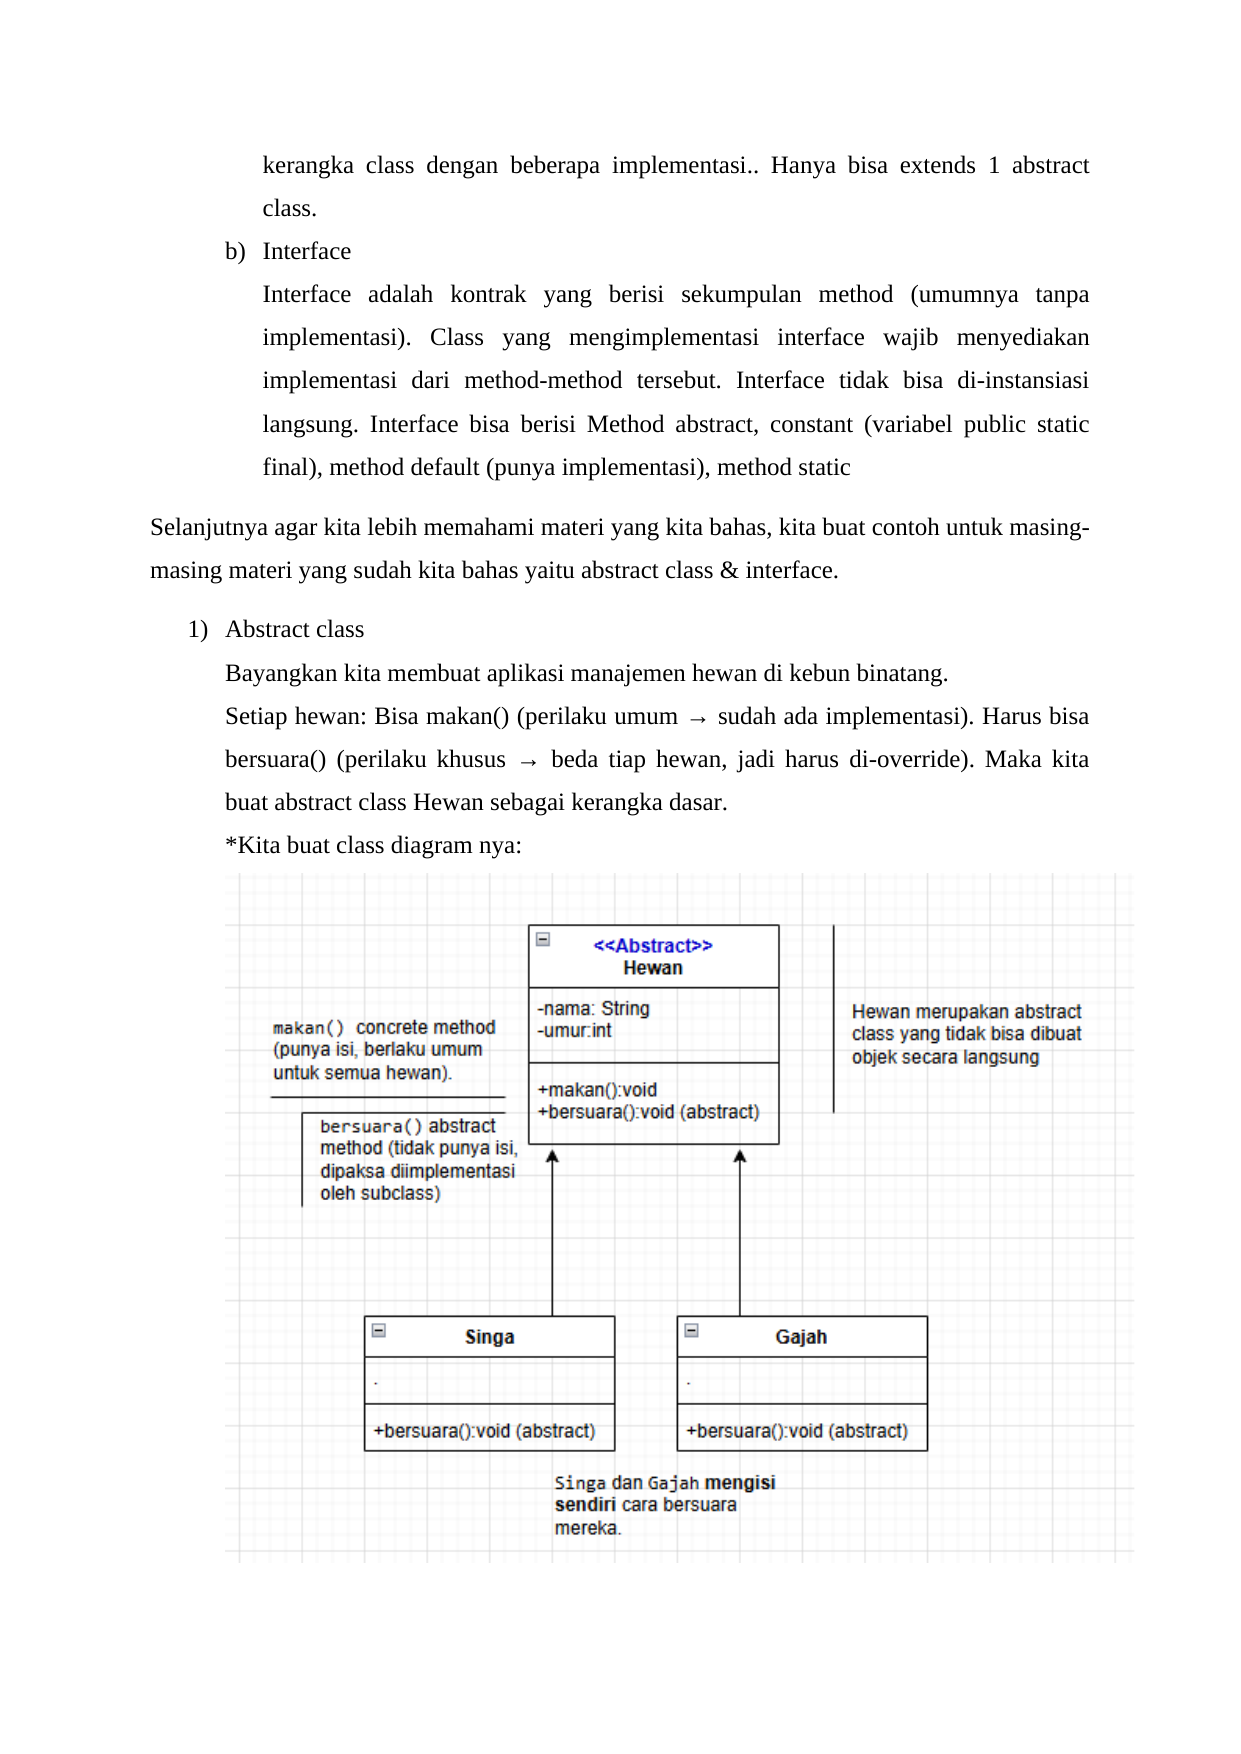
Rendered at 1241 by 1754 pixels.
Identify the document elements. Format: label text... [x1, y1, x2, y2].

list Abstract class [187, 614, 1090, 643]
picture [225, 873, 1135, 1563]
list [262, 150, 1090, 222]
list Interface [225, 236, 1090, 265]
list Interface adalah kontrak yang berisi sekumpulan method (umumnya tanpa implementasi). Class yang mengimplementasi interface wajib menyediakan implementasi dari method-method tersebut. Interface tidak bisa di-instansiasi langsung. Interface bisa berisi Method abstract, constant (variabel public static final), method default (punya implementasi), method static [262, 279, 1090, 481]
list Bayangkan kita membuat aplikasi manajemen hewan di kebun binatang. [225, 658, 1090, 686]
text Selanjutnya agar kita lebih memahami materi yang kita bahas, kita buat contoh untuk masing-masing materi yang sudah kita bahas yaitu abstract class & interface. [150, 512, 1090, 583]
list *Kita buat class diagram nya: [225, 830, 1090, 859]
list Setiap hewan: Bisa makan() (perilaku umum → sudah ada implementasi). Harus bisa bersuara() (perilaku khusus → beda tiap hewan, jadi harus di-override). Maka kita buat abstract class Hewan sebagai kerangka dasar. [225, 701, 1090, 816]
